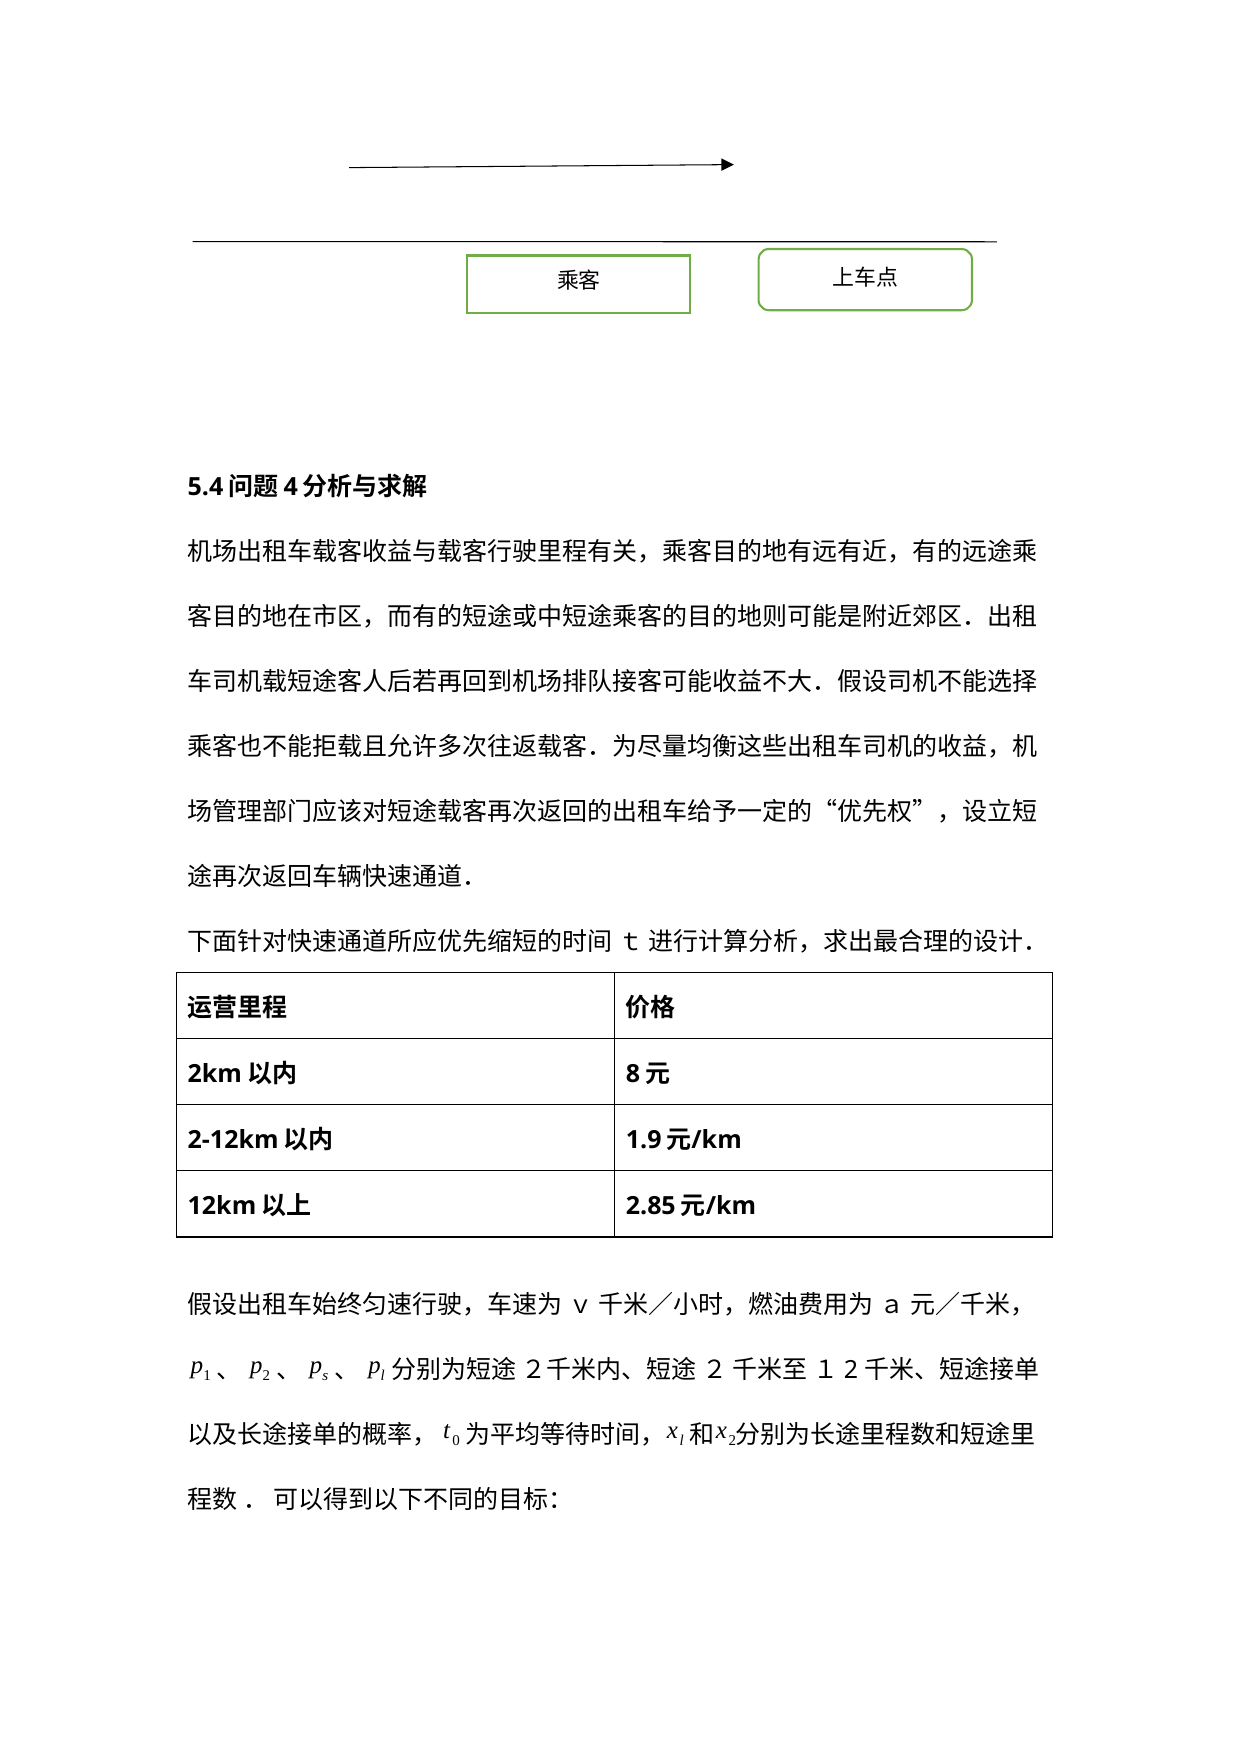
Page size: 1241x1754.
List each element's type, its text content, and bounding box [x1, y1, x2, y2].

table_cell 1.9元/km [615, 1105, 1052, 1170]
text 下面针对快速通道所应优先缩短的时间 ｔ 进行计算分析，求出最合理的设计． [187, 907, 1053, 972]
table_cell 2.85元/km [615, 1171, 1052, 1236]
text 5.4问题4分析与求解 [187, 452, 1053, 517]
table_cell 2km以内 [177, 1039, 614, 1104]
table_cell 2-12km以内 [177, 1105, 614, 1170]
text 假设出租车始终匀速行驶，车速为 ｖ 千米／小时，燃油费用为 ａ 元／千米， 、 、 、 分别为短途 ２千米内、短途 ２ 千米至 １2 千米、短途接单以及长途接单的概率， 为平均等待时间， 和分别为长途里程数和短途里程数 ． 可以得到以下不同的目标： [187, 1270, 1053, 1530]
text 机场出租车载客收益与载客行驶里程有关，乘客目的地有远有近，有的远途乘客目的地在市区，而有的短途或中短途乘客的目的地则可能是附近郊区．出租车司机载短途客人后若再回到机场排队接客可能收益不大．假设司机不能选择乘客也不能拒载且允许多次往返载客．为尽量均衡这些出租车司机的收益，机场管理部门应该对短途载客再次返回的出租车给予一定的“优先权”，设立短途再次返回车辆快速通道． [187, 517, 1053, 907]
table_cell 12km以上 [177, 1171, 614, 1236]
table_cell 8元 [615, 1039, 1052, 1104]
table_header 价格 [615, 973, 1052, 1038]
table_header 运营里程 [177, 973, 614, 1038]
